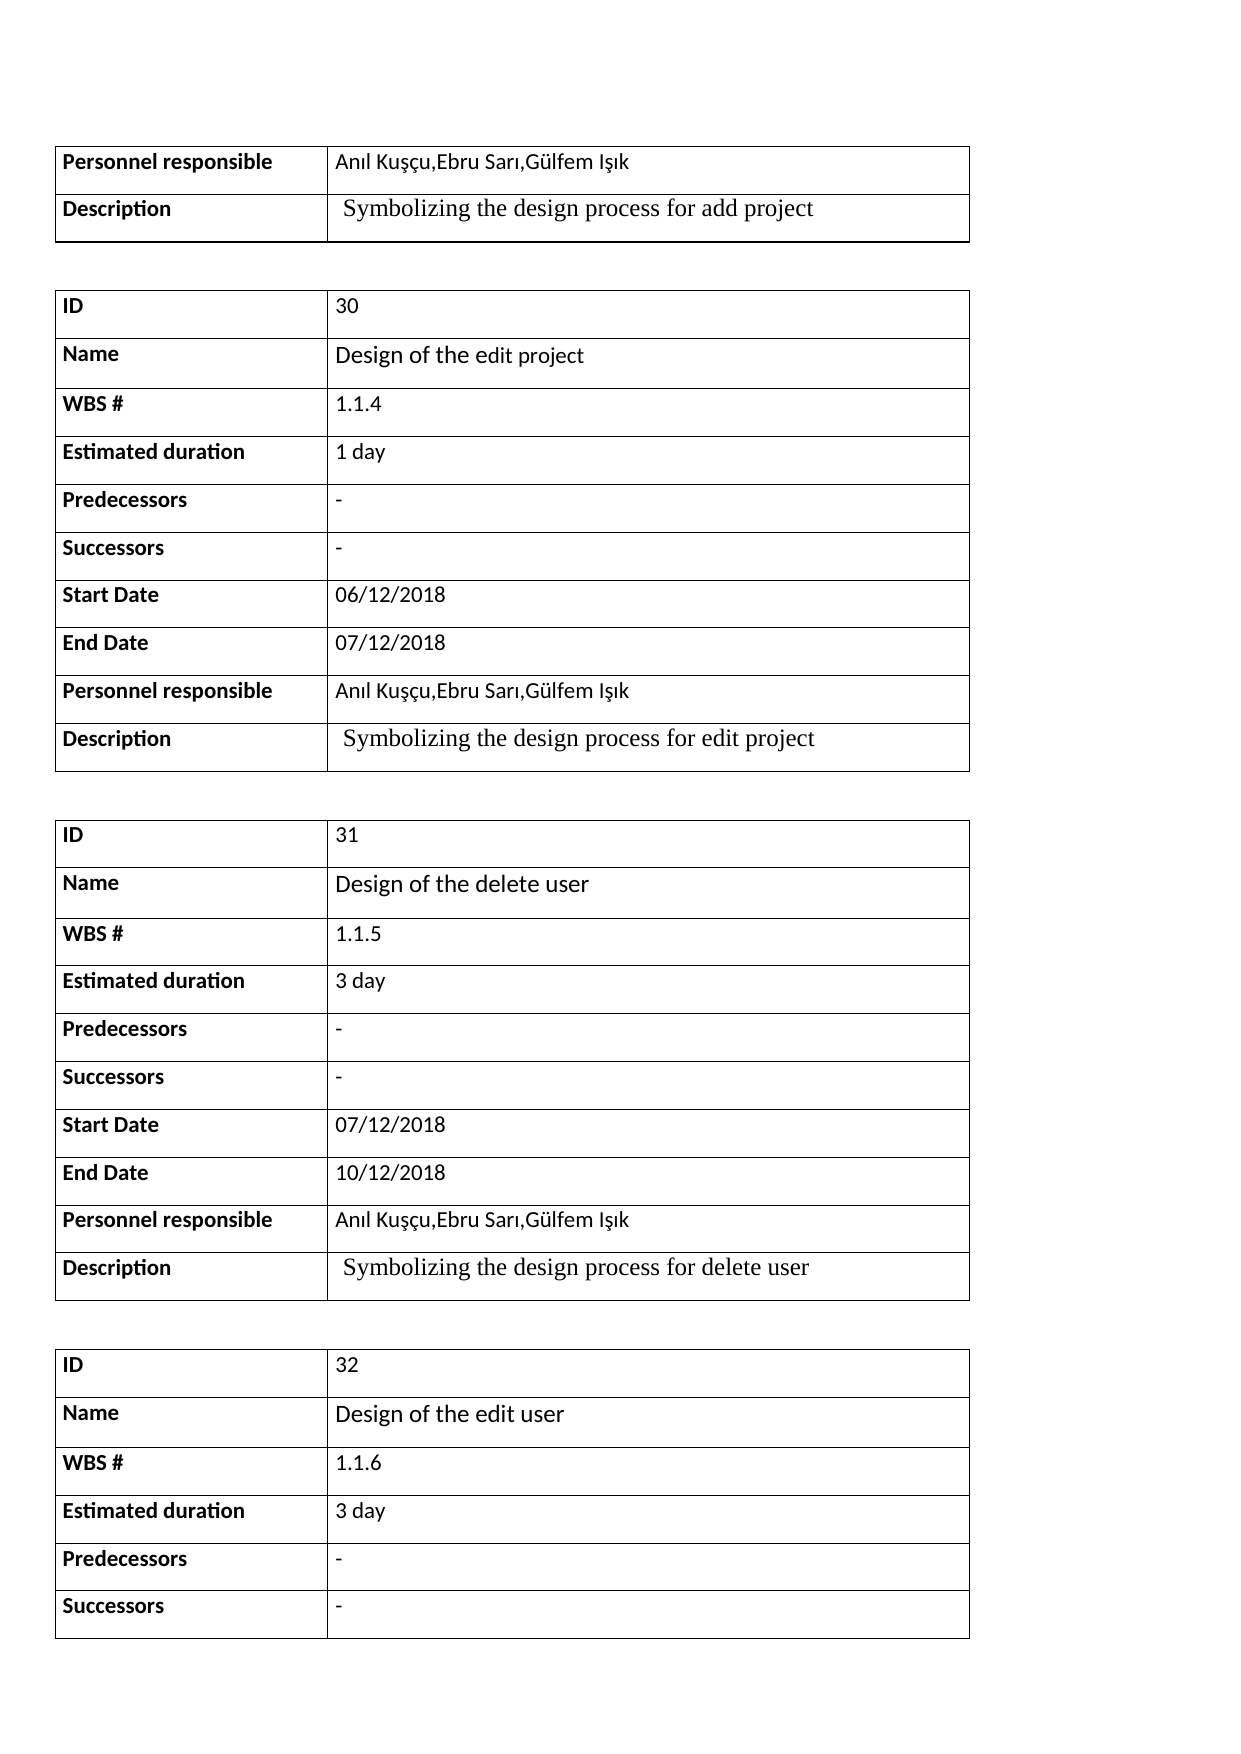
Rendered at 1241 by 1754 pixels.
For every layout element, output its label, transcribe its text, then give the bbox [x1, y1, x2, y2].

table_cell WBS # [56, 919, 327, 965]
table_cell 10/12/2018 [328, 1158, 969, 1204]
table_cell Personnel responsible [56, 147, 327, 193]
table_header 32 [328, 1350, 969, 1397]
table_cell Symbolizing the design process for edit project [328, 724, 969, 771]
table_cell Name [56, 339, 327, 388]
table_cell - [328, 1014, 969, 1061]
table_cell Start Date [56, 1110, 327, 1157]
table_header ID [56, 821, 327, 867]
table_cell Name [56, 868, 327, 918]
table_cell 1.1.5 [328, 919, 969, 965]
table_cell - [328, 533, 969, 579]
table_cell End Date [56, 1158, 327, 1204]
table_cell Personnel responsible [56, 1206, 327, 1252]
table_cell WBS # [56, 389, 327, 436]
table_cell Description [56, 1253, 327, 1300]
table_cell Successors [56, 533, 327, 579]
table_cell Predecessors [56, 1014, 327, 1061]
table_cell Anıl Kuşçu,Ebru Sarı,Gülfem Işık [328, 676, 969, 723]
table_header ID [56, 1350, 327, 1397]
table_cell Estimated duration [56, 1496, 327, 1543]
table_cell Description [56, 724, 327, 771]
table_cell Predecessors [56, 485, 327, 532]
table_header ID [56, 291, 327, 338]
table_cell Design of the edit project [328, 339, 969, 388]
table_cell 1.1.4 [328, 389, 969, 436]
table_header 31 [328, 821, 969, 867]
table_cell 07/12/2018 [328, 628, 969, 675]
table_cell 3 day [328, 966, 969, 1013]
table_cell Start Date [56, 581, 327, 627]
table_cell Symbolizing the design process for add project [328, 195, 969, 241]
table_cell Successors [56, 1062, 327, 1109]
table_cell 3 day [328, 1496, 969, 1543]
table_cell Successors [56, 1591, 327, 1638]
table_cell End Date [56, 628, 327, 675]
table_cell Anıl Kuşçu,Ebru Sarı,Gülfem Işık [328, 147, 969, 193]
table_cell Predecessors [56, 1544, 327, 1590]
table_cell - [328, 1591, 969, 1638]
table_cell Description [56, 195, 327, 241]
table_cell - [328, 485, 969, 532]
table_cell Estimated duration [56, 966, 327, 1013]
table_header 30 [328, 291, 969, 338]
table_cell Estimated duration [56, 437, 327, 484]
table_cell Design of the delete user [328, 868, 969, 918]
table_cell WBS # [56, 1448, 327, 1495]
table_cell Design of the edit user [328, 1398, 969, 1447]
table_cell 06/12/2018 [328, 581, 969, 627]
table_cell 1.1.6 [328, 1448, 969, 1495]
table_cell Personnel responsible [56, 676, 327, 723]
table_cell Name [56, 1398, 327, 1447]
table_cell 1 day [328, 437, 969, 484]
table_cell 07/12/2018 [328, 1110, 969, 1157]
table_cell Symbolizing the design process for delete user [328, 1253, 969, 1300]
table_cell - [328, 1062, 969, 1109]
table_cell - [328, 1544, 969, 1590]
table_cell Anıl Kuşçu,Ebru Sarı,Gülfem Işık [328, 1206, 969, 1252]
